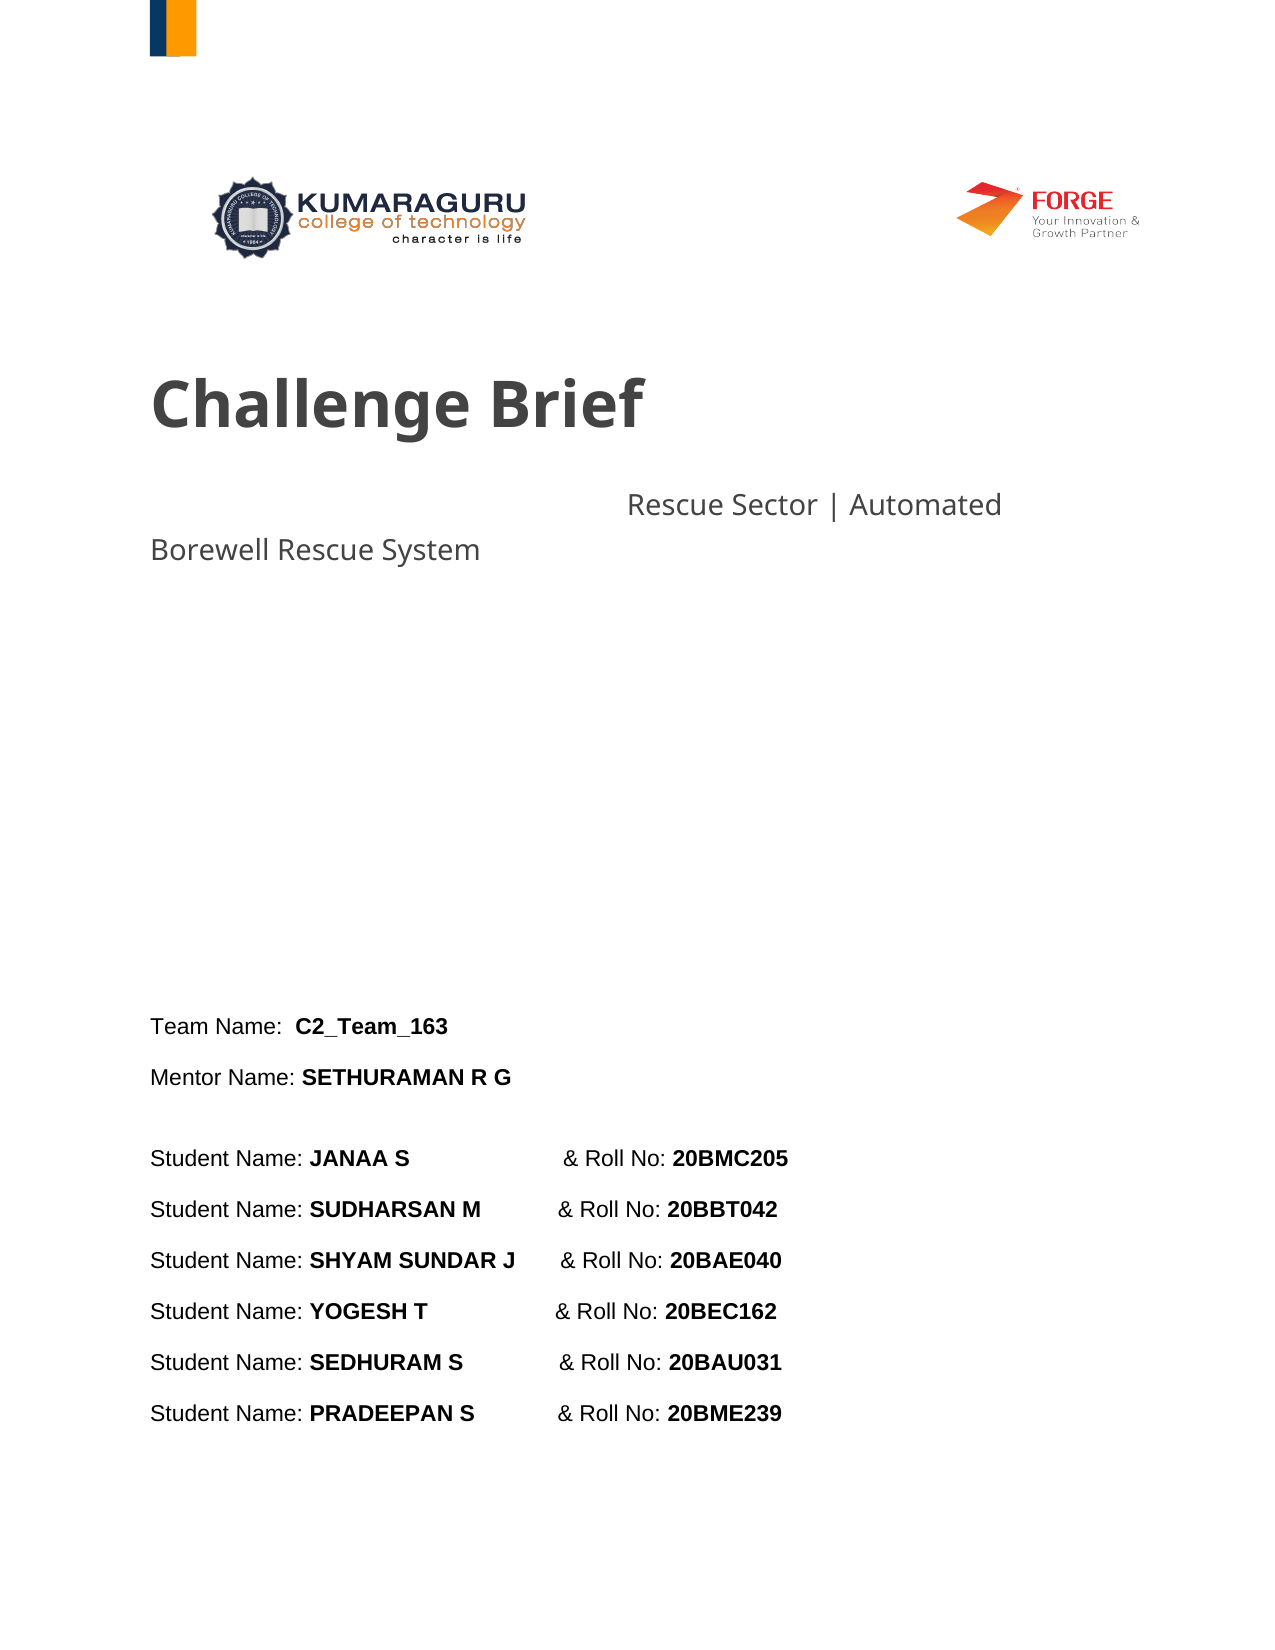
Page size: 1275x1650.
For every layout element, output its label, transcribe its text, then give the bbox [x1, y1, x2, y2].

text Mentor Name: SETHURAMAN R G [150, 1064, 1125, 1090]
picture [948, 168, 1149, 254]
picture [198, 168, 539, 267]
text Student Name: YOGESH T & Roll No: 20BEC162 [150, 1298, 1125, 1324]
text Student Name: SHYAM SUNDAR J & Roll No: 20BAE040 [150, 1247, 1125, 1273]
subtitle Rescue Sector | Automated Borewell Rescue System [150, 484, 1125, 569]
text Student Name: PRADEEPAN S & Roll No: 20BME239 [150, 1400, 1125, 1427]
text Team Name: C2_Team_163 [150, 1013, 1125, 1039]
text Student Name: JANAA S & Roll No: 20BMC205 [150, 1145, 1125, 1171]
text Student Name: SEDHURAM S & Roll No: 20BAU031 [150, 1349, 1125, 1376]
subtitle Challenge Brief [150, 358, 1125, 447]
text Student Name: SUDHARSAN M & Roll No: 20BBT042 [150, 1196, 1125, 1222]
